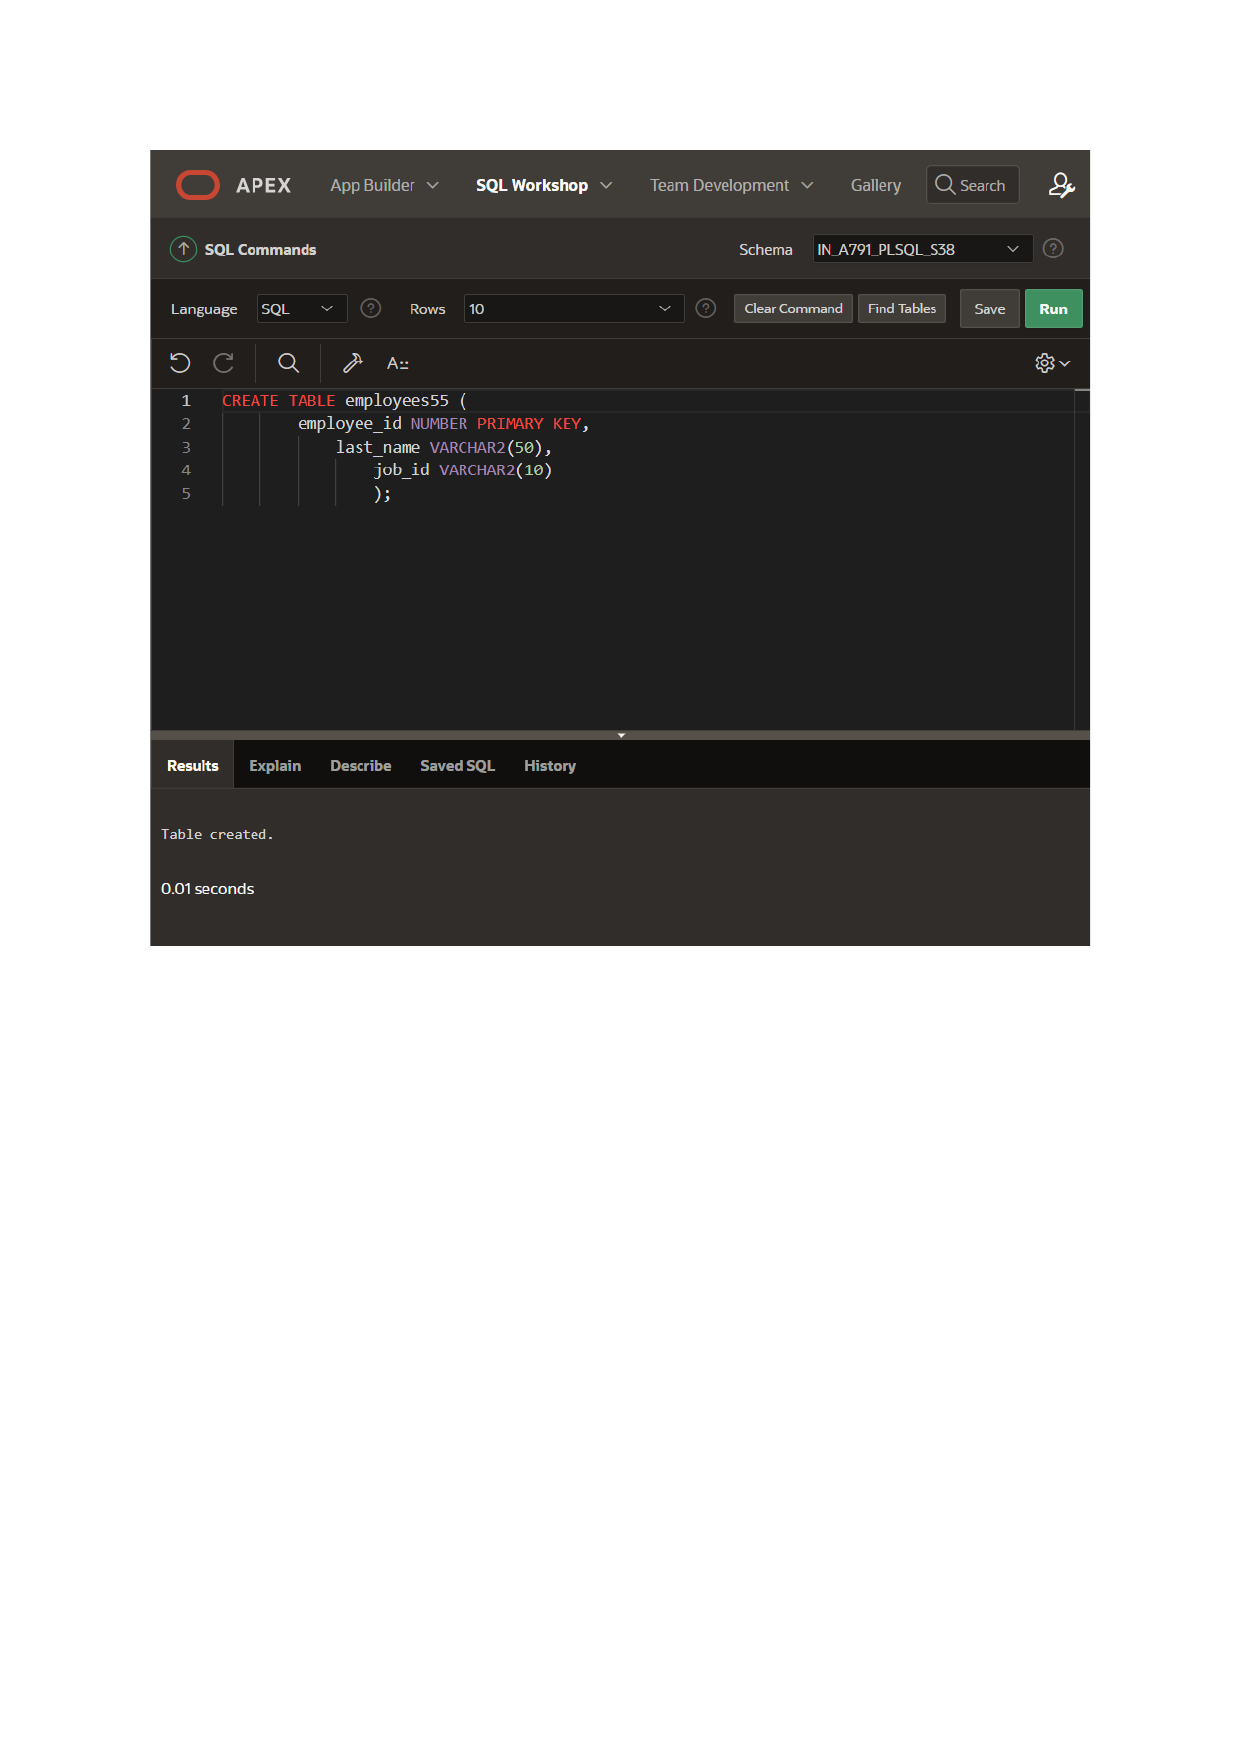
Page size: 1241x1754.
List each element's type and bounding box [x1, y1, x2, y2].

picture [150, 150, 1091, 946]
